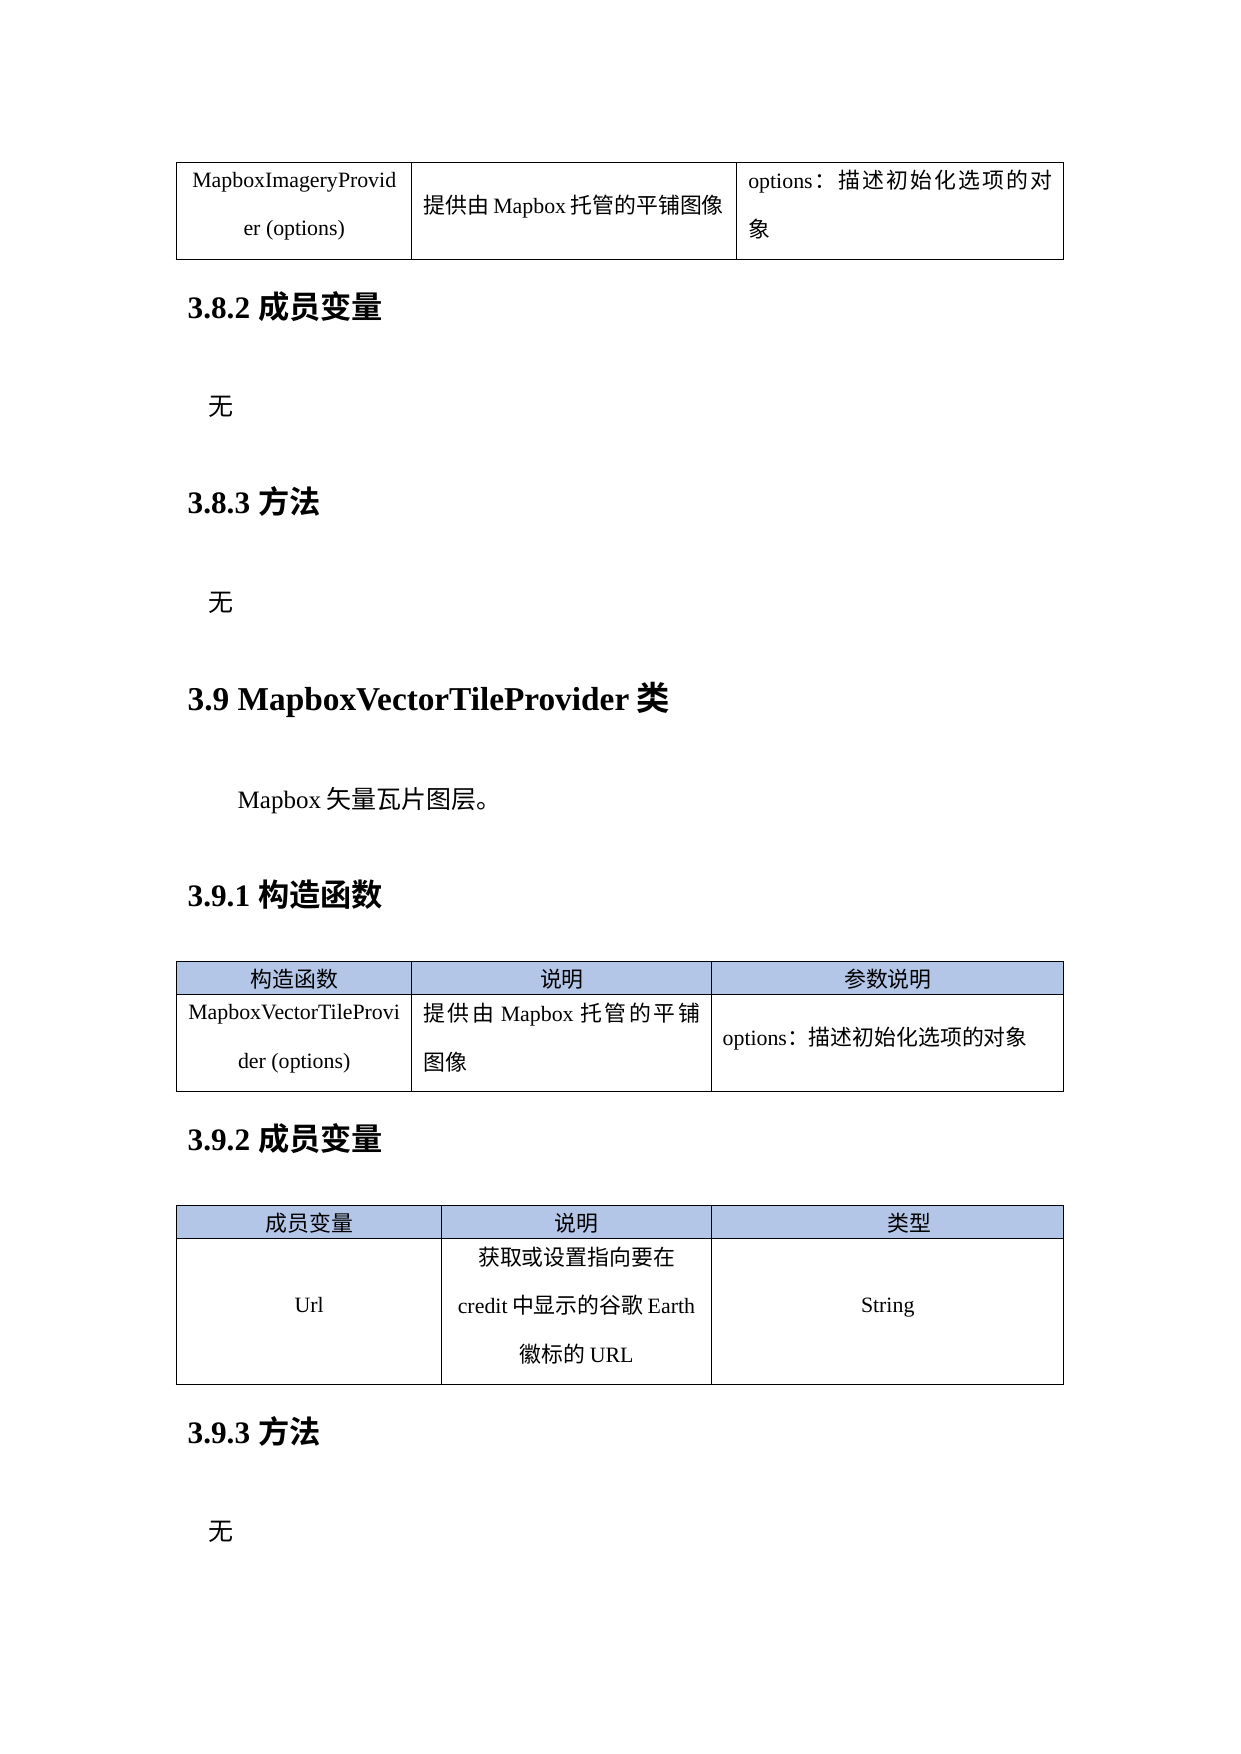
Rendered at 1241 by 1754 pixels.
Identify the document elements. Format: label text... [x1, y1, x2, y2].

subtitle MapboxVectorTileProvider类 [187, 663, 1053, 728]
table_header 构造函数 [177, 962, 411, 994]
subtitle 方法 [187, 1397, 1053, 1462]
table_header 说明 [442, 1206, 711, 1238]
text 无 [187, 568, 1053, 633]
table_cell 提供由Mapbox托管的平铺图像 [412, 163, 736, 258]
table_cell MapboxVectorTileProvider (options) [177, 995, 411, 1091]
table_cell 获取或设置指向要在credit中显示的谷歌Earth徽标的URL [442, 1239, 711, 1383]
subtitle 方法 [187, 468, 1053, 533]
table_cell options：描述初始化选项的对象 [712, 995, 1063, 1091]
text Mapbox矢量瓦片图层。 [187, 765, 1053, 830]
table_cell MapboxImageryProvider (options) [177, 163, 411, 258]
subtitle 成员变量 [187, 272, 1053, 337]
table_header 参数说明 [712, 962, 1063, 994]
subtitle 成员变量 [187, 1104, 1053, 1169]
table_header 成员变量 [177, 1206, 441, 1238]
table_header 说明 [412, 962, 711, 994]
text 无 [187, 372, 1053, 437]
table_header 类型 [712, 1206, 1063, 1238]
text 无 [187, 1497, 1053, 1562]
table_cell options：描述初始化选项的对象 [737, 163, 1063, 258]
table_cell 提供由Mapbox托管的平铺图像 [412, 995, 711, 1091]
table_cell String [712, 1239, 1063, 1383]
table_cell Url [177, 1239, 441, 1383]
subtitle 构造函数 [187, 861, 1053, 926]
